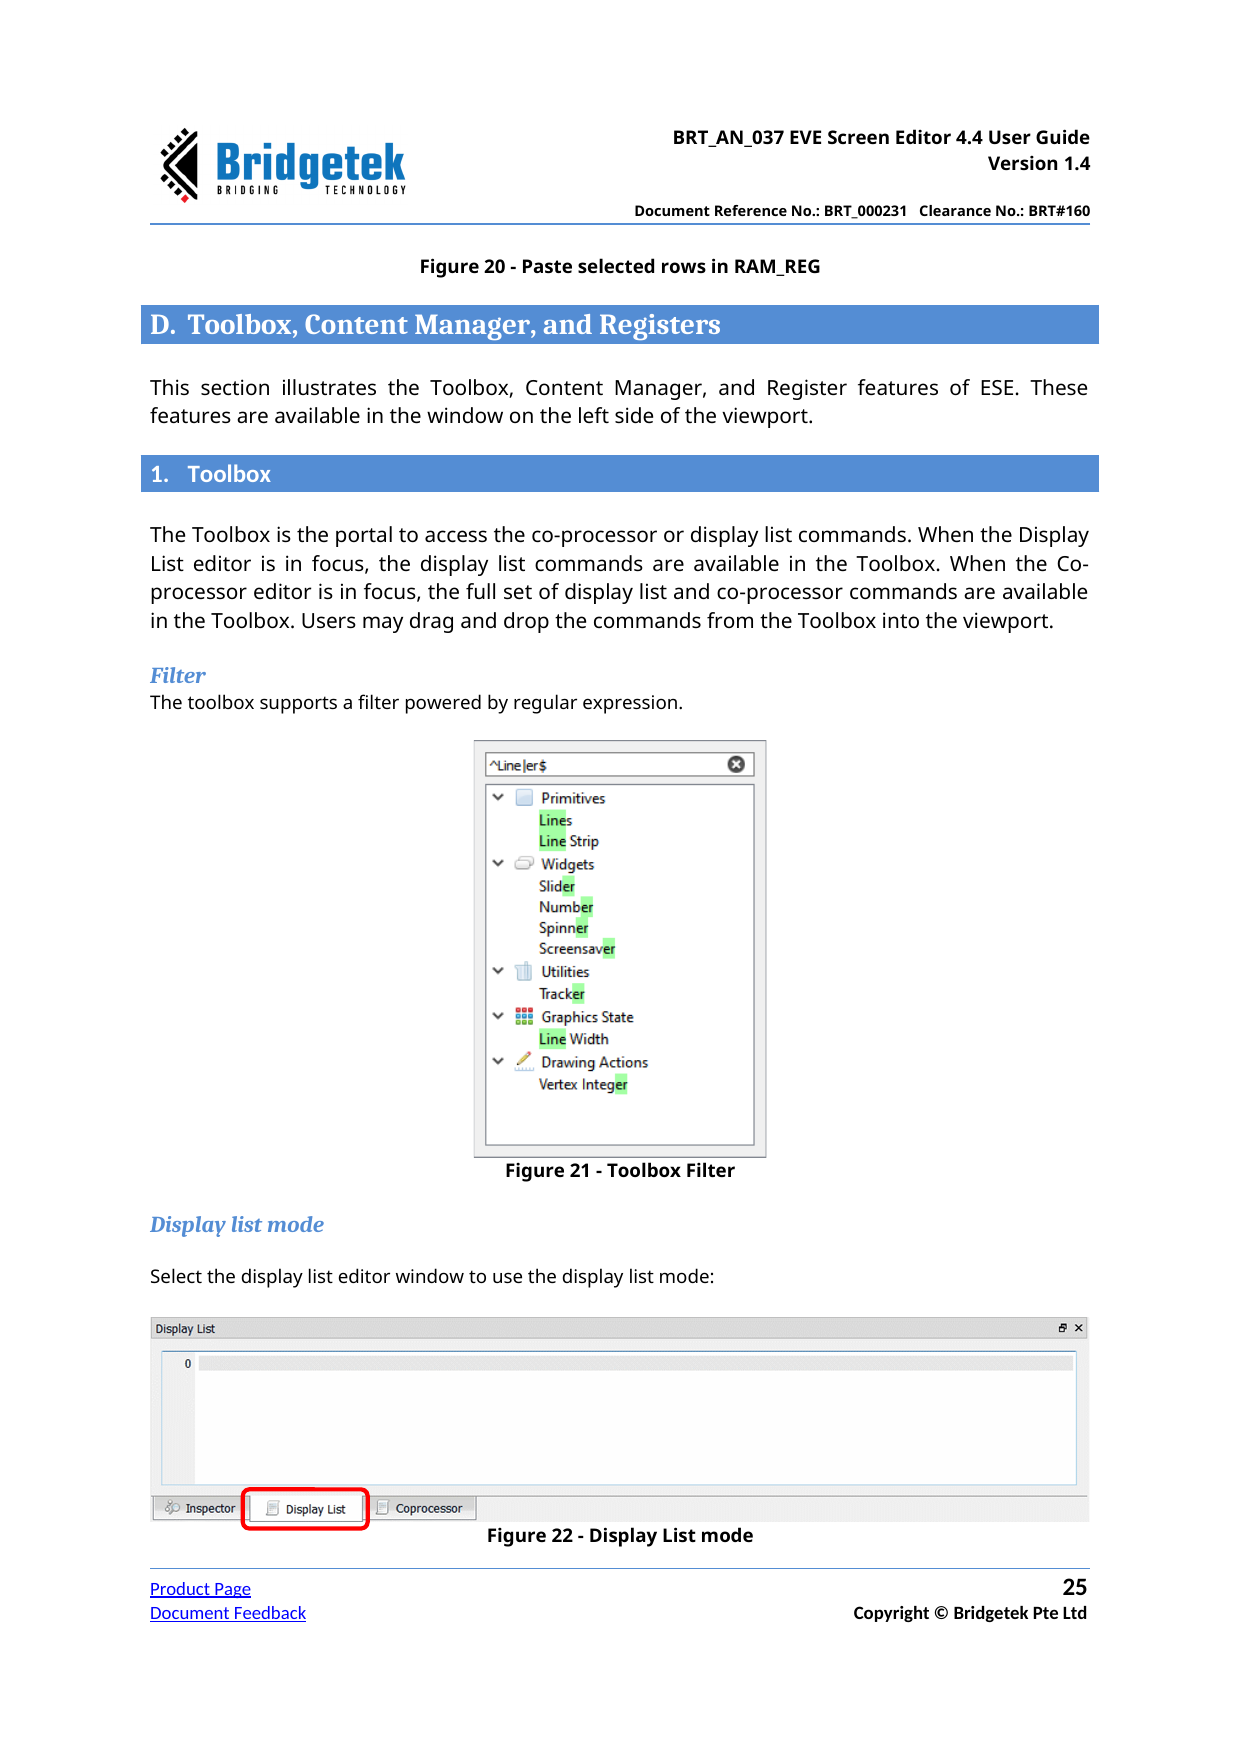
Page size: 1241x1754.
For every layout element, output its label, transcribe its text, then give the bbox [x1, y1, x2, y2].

text Figure 20 - Paste selected rows in RAM_REG [150, 254, 1090, 279]
text The Toolbox is the portal to access the co-processor or display list commands. When the Display List editor is in focus, the display list commands are available in the Toolbox. When the Co-processor editor is in focus, the full set of display list and co-processor commands are available in the Toolbox. Users may drag and drop the commands from the Toolbox into the viewport. [150, 521, 1090, 634]
subtitle Display list mode [150, 1212, 1090, 1238]
picture [153, 125, 409, 205]
text The toolbox supports a filter powered by regular expression. [150, 689, 1090, 715]
text Figure 21 - Toolbox Filter [150, 1158, 1090, 1183]
picture [245, 1492, 365, 1522]
subtitle Toolbox, Content Manager, and Registers [142, 306, 1098, 343]
text Select the display list editor window to use the display list mode: [150, 1263, 1090, 1289]
text Figure 22 - Display List mode [150, 1522, 1090, 1548]
picture [150, 1317, 1090, 1522]
text This section illustrates the Toolbox, Content Manager, and Register features of ESE. These features are available in the window on the left side of the viewport. [150, 373, 1090, 430]
subtitle Toolbox [142, 456, 1098, 491]
picture [473, 740, 767, 1158]
subtitle Filter [150, 663, 1090, 689]
